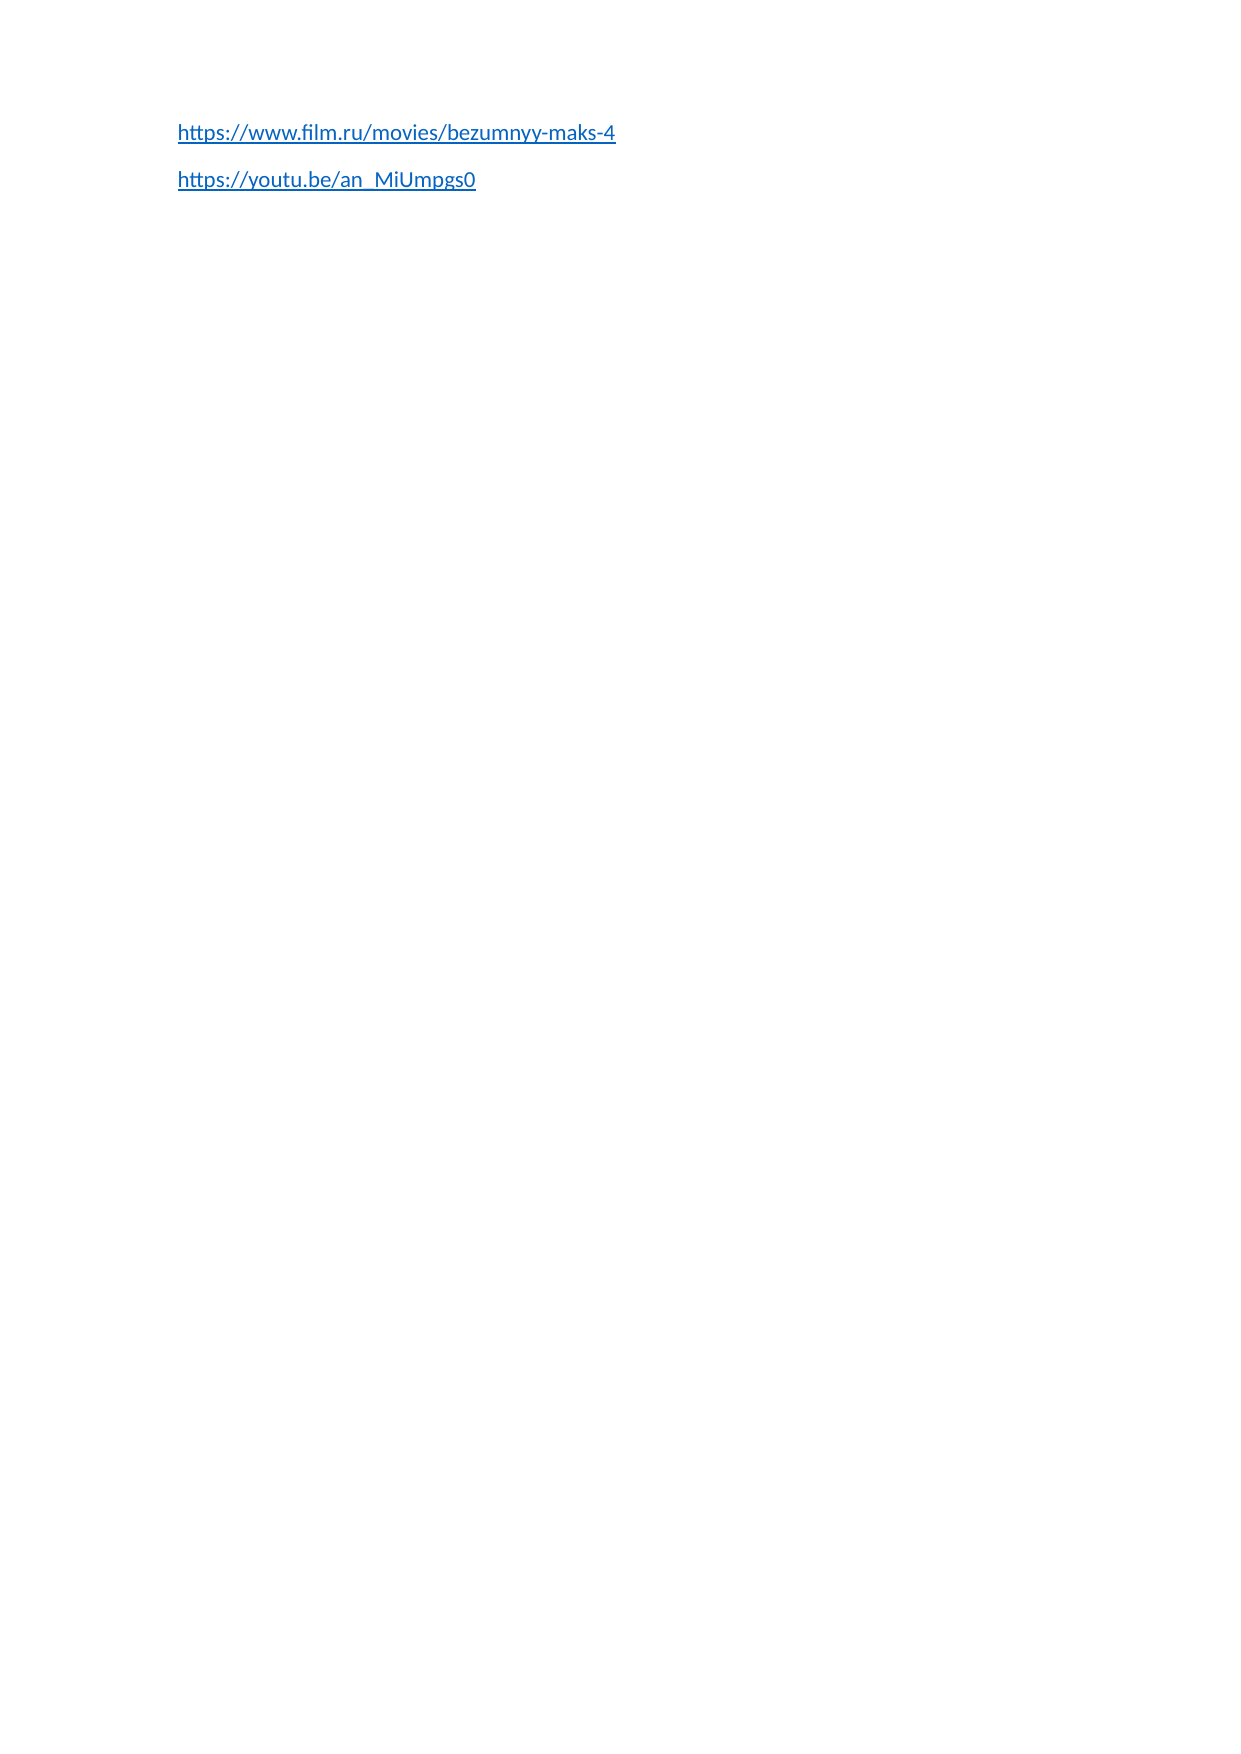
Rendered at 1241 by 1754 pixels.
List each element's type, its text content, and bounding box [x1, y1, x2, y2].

text https://www.film.ru/movies/bezumnyy-maks-4 [177, 118, 1152, 146]
text https://youtu.be/an_MiUmpgs0 [177, 165, 1152, 193]
